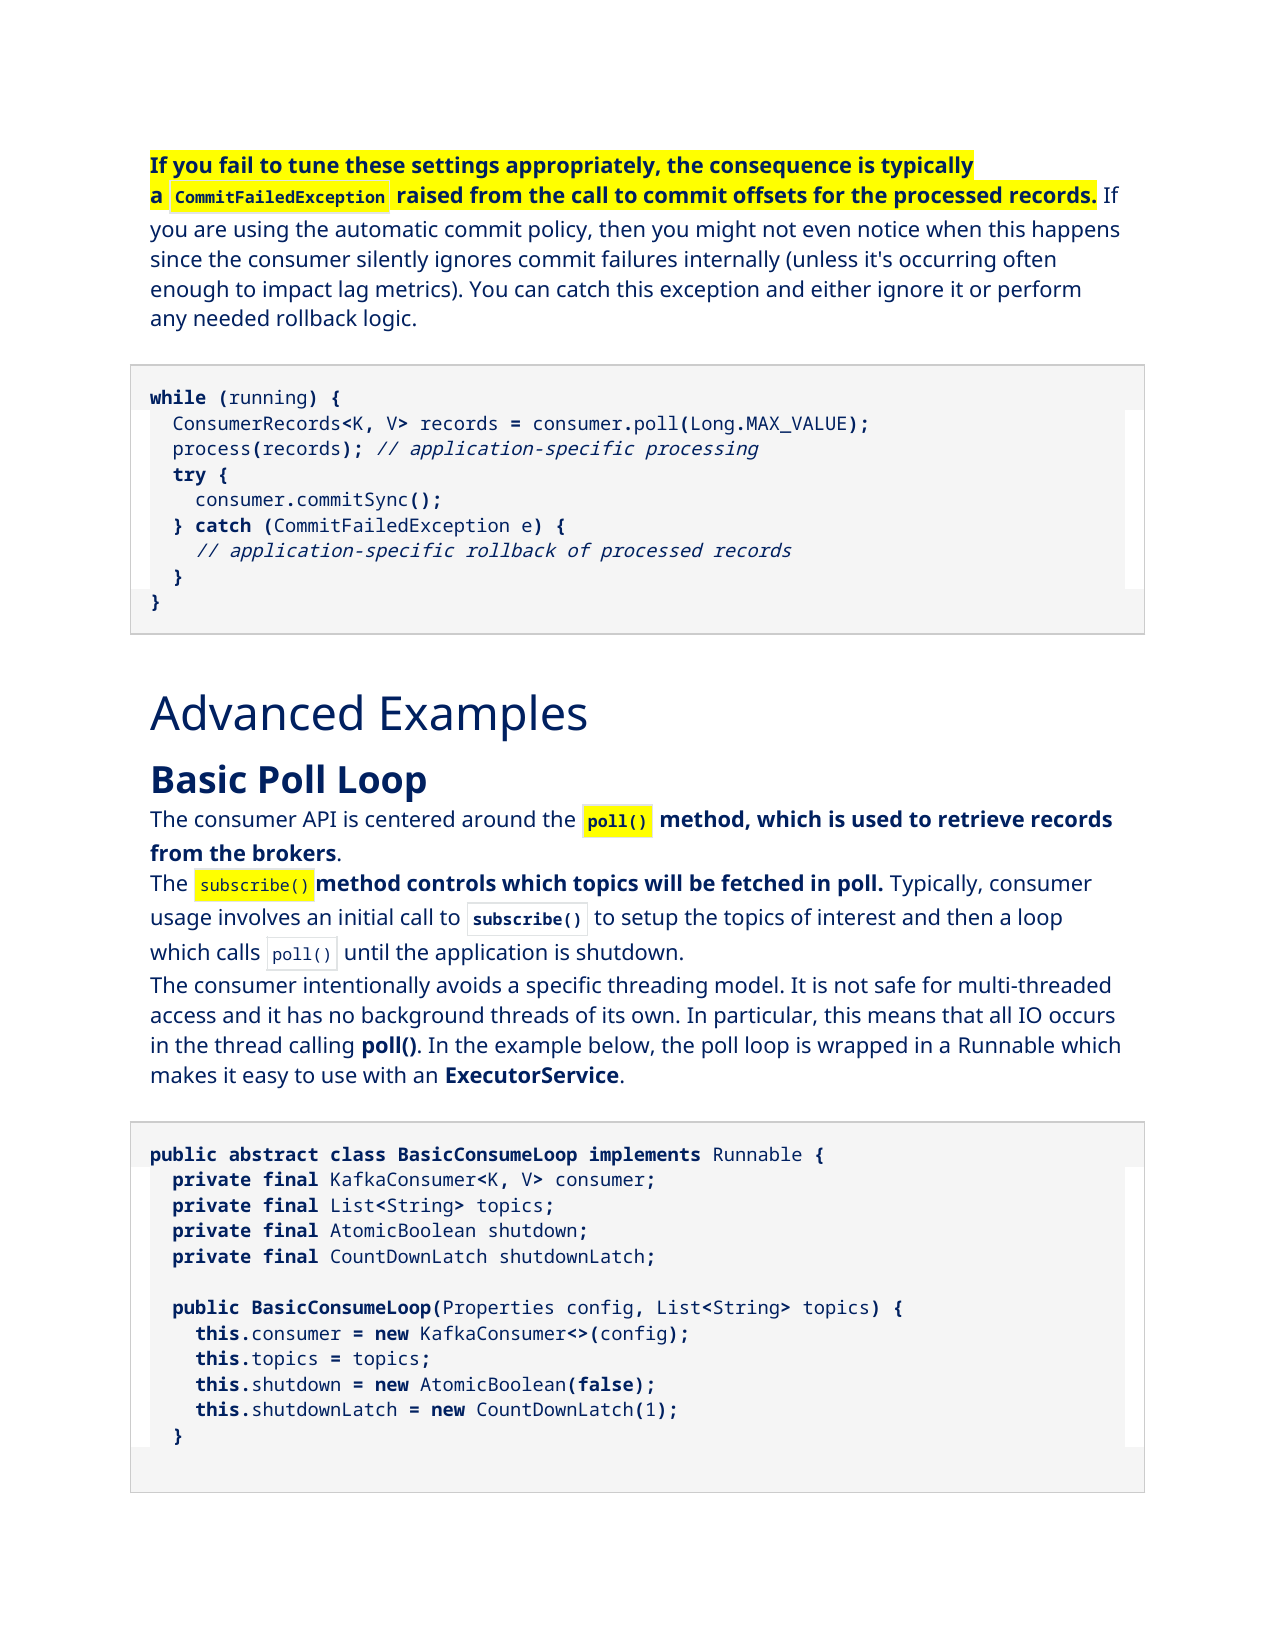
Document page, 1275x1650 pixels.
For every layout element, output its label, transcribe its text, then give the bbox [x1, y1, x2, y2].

text process(records); // application-specific processing [150, 436, 1125, 461]
text ConsumerRecords<K, V> records = consumer.poll(Long.MAX_VALUE); [150, 410, 1125, 436]
text public BasicConsumeLoop(Properties config, List<String> topics) { [150, 1294, 1125, 1320]
text If you fail to tune these settings appropriately, the consequence is typically a CommitFailedException raised from the call to commit offsets for the processed records. If you are using the automatic commit policy, then you might not even notice when this happens since the consumer silently ignores commit failures internally (unless it's occurring often enough to impact lag metrics). You can catch this exception and either ignore it or perform any needed rollback logic. [150, 150, 1125, 333]
text public abstract class BasicConsumeLoop implements Runnable { [131, 1123, 1144, 1167]
text The consumer API is centered around the poll() method, which is used to retrieve records from the brokers. [150, 804, 1125, 868]
text private final AtomicBoolean shutdown; [150, 1218, 1125, 1243]
text this.topics = topics; [150, 1345, 1125, 1371]
text this.consumer = new KafkaConsumer<>(config); [150, 1320, 1125, 1345]
text The subscribe()method controls which topics will be fetched in poll. Typically, consumer usage involves an initial call to subscribe() to setup the topics of interest and then a loop which calls poll() until the application is shutdown. [150, 868, 1125, 971]
text consumer.commitSync(); [150, 487, 1125, 512]
text while (running) { [131, 366, 1144, 410]
text // application-specific rollback of processed records [150, 538, 1125, 563]
text } [131, 568, 1144, 633]
text try { [150, 461, 1125, 487]
text private final KafkaConsumer<K, V> consumer; [150, 1167, 1125, 1192]
text The consumer intentionally avoids a specific threading model. It is not safe for multi-threaded access and it has no background threads of its own. In particular, this means that all IO occurs in the thread calling poll(). In the example below, the poll loop is wrapped in a Runnable which makes it easy to use with an ExecutorService. [150, 971, 1125, 1090]
text private final List<String> topics; [150, 1192, 1125, 1218]
subtitle Basic Poll Loop [150, 748, 1125, 804]
text this.shutdownLatch = new CountDownLatch(1); [150, 1396, 1125, 1422]
text private final CountDownLatch shutdownLatch; [150, 1243, 1125, 1269]
subtitle Advanced Examples [150, 669, 1125, 744]
text } catch (CommitFailedException e) { [150, 512, 1125, 538]
text this.shutdown = new AtomicBoolean(false); [150, 1371, 1125, 1396]
